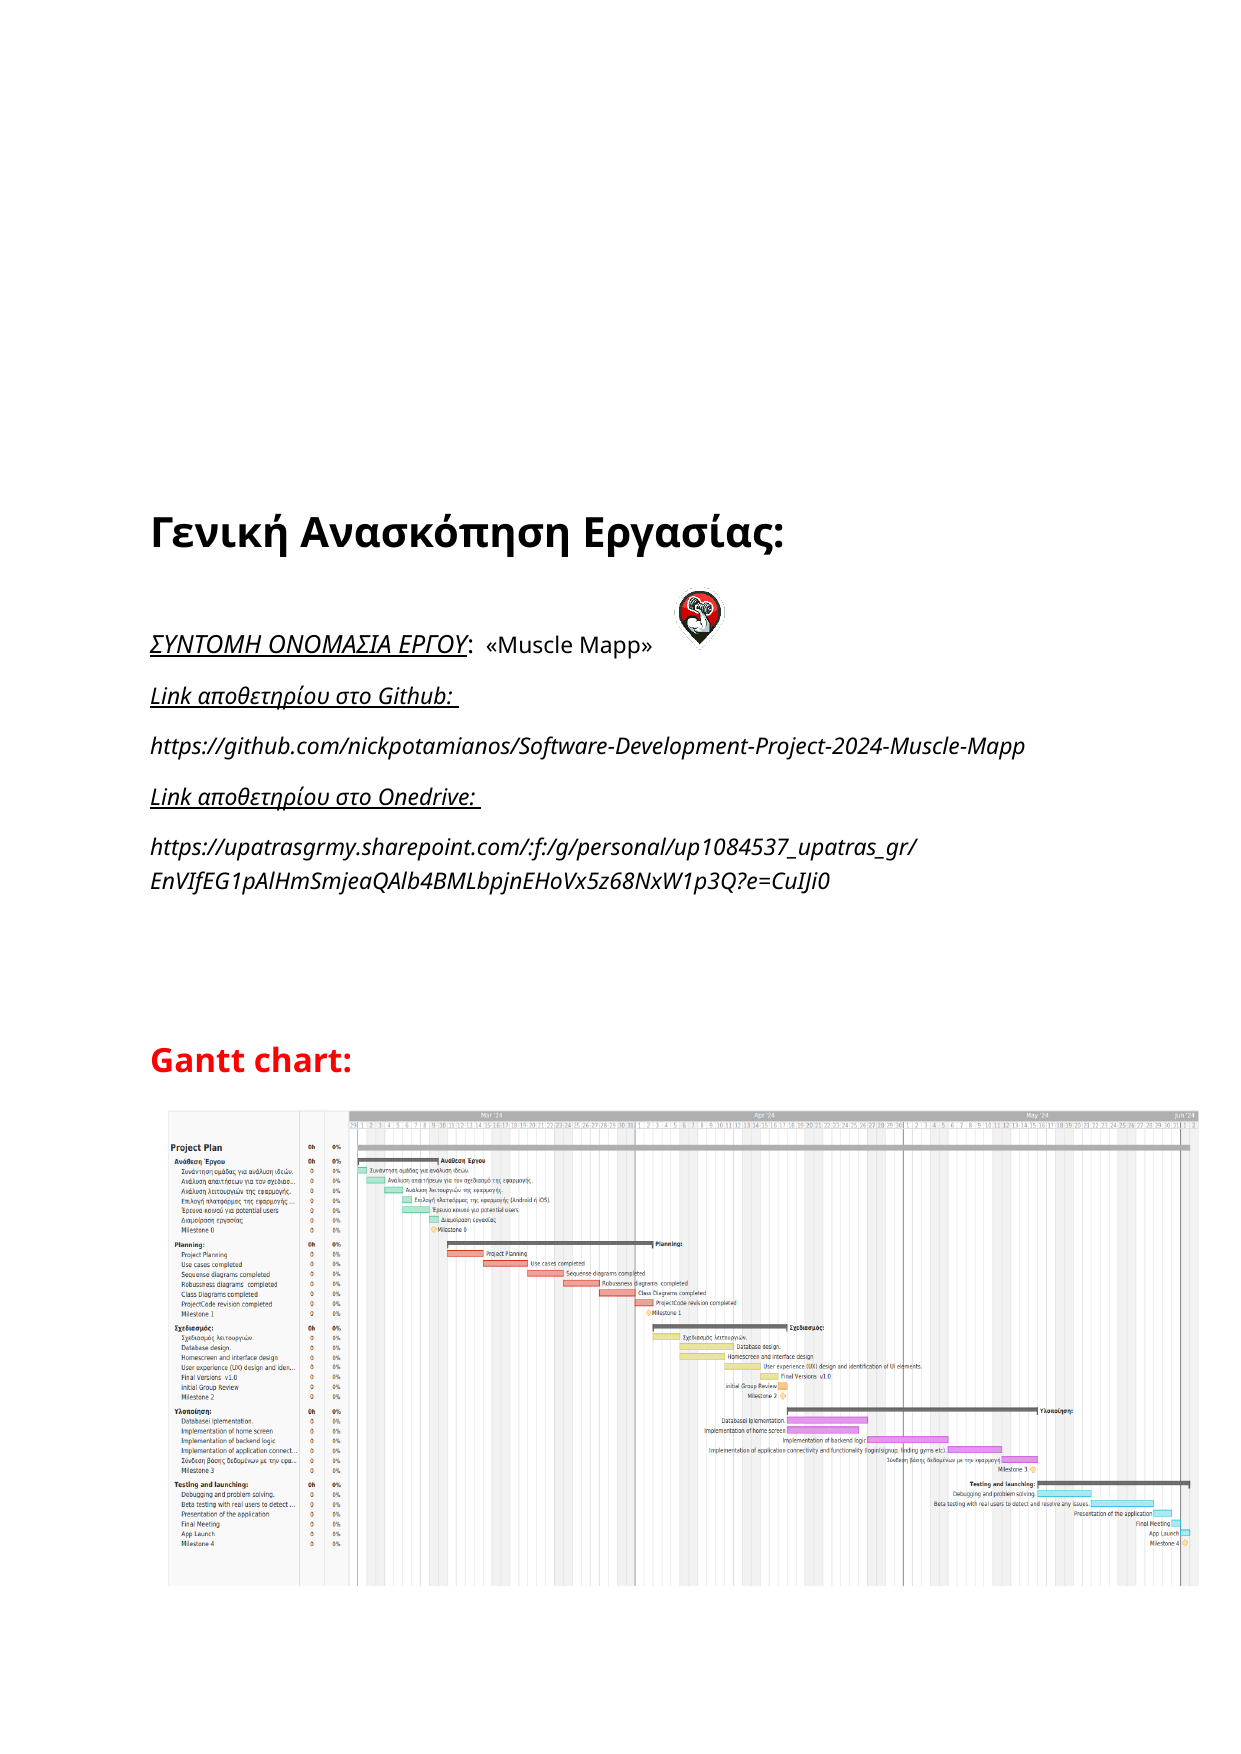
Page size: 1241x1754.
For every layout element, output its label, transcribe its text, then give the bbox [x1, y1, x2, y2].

text https://upatrasgrmy.sharepoint.com/:f:/g/personal/up1084537_upatras_gr/EnVIfEG1pAlHmSmjeaQAlb4BMLbpjnEHoVx5z68NxW1p3Q?e=CuIJi0 [150, 831, 1090, 896]
subtitle Gantt chart: [150, 1037, 1090, 1082]
text https://github.com/nickpotamianos/Software-Development-Project-2024-Muscle-Mapp [150, 730, 1090, 761]
text Link αποθετηρίου στο Onedrive: [150, 781, 1090, 812]
text Link αποθετηρίου στο Github: [150, 680, 1090, 711]
picture [150, 1094, 1216, 1586]
text Γενική Ανασκόπηση Εργασίας: [150, 503, 1090, 560]
picture [664, 580, 737, 654]
text ΣΥΝΤΟΜΗ ΟΝΟΜΑΣΙΑ ΕΡΓΟΥ: «Μuscle Mapp» [150, 581, 1090, 660]
